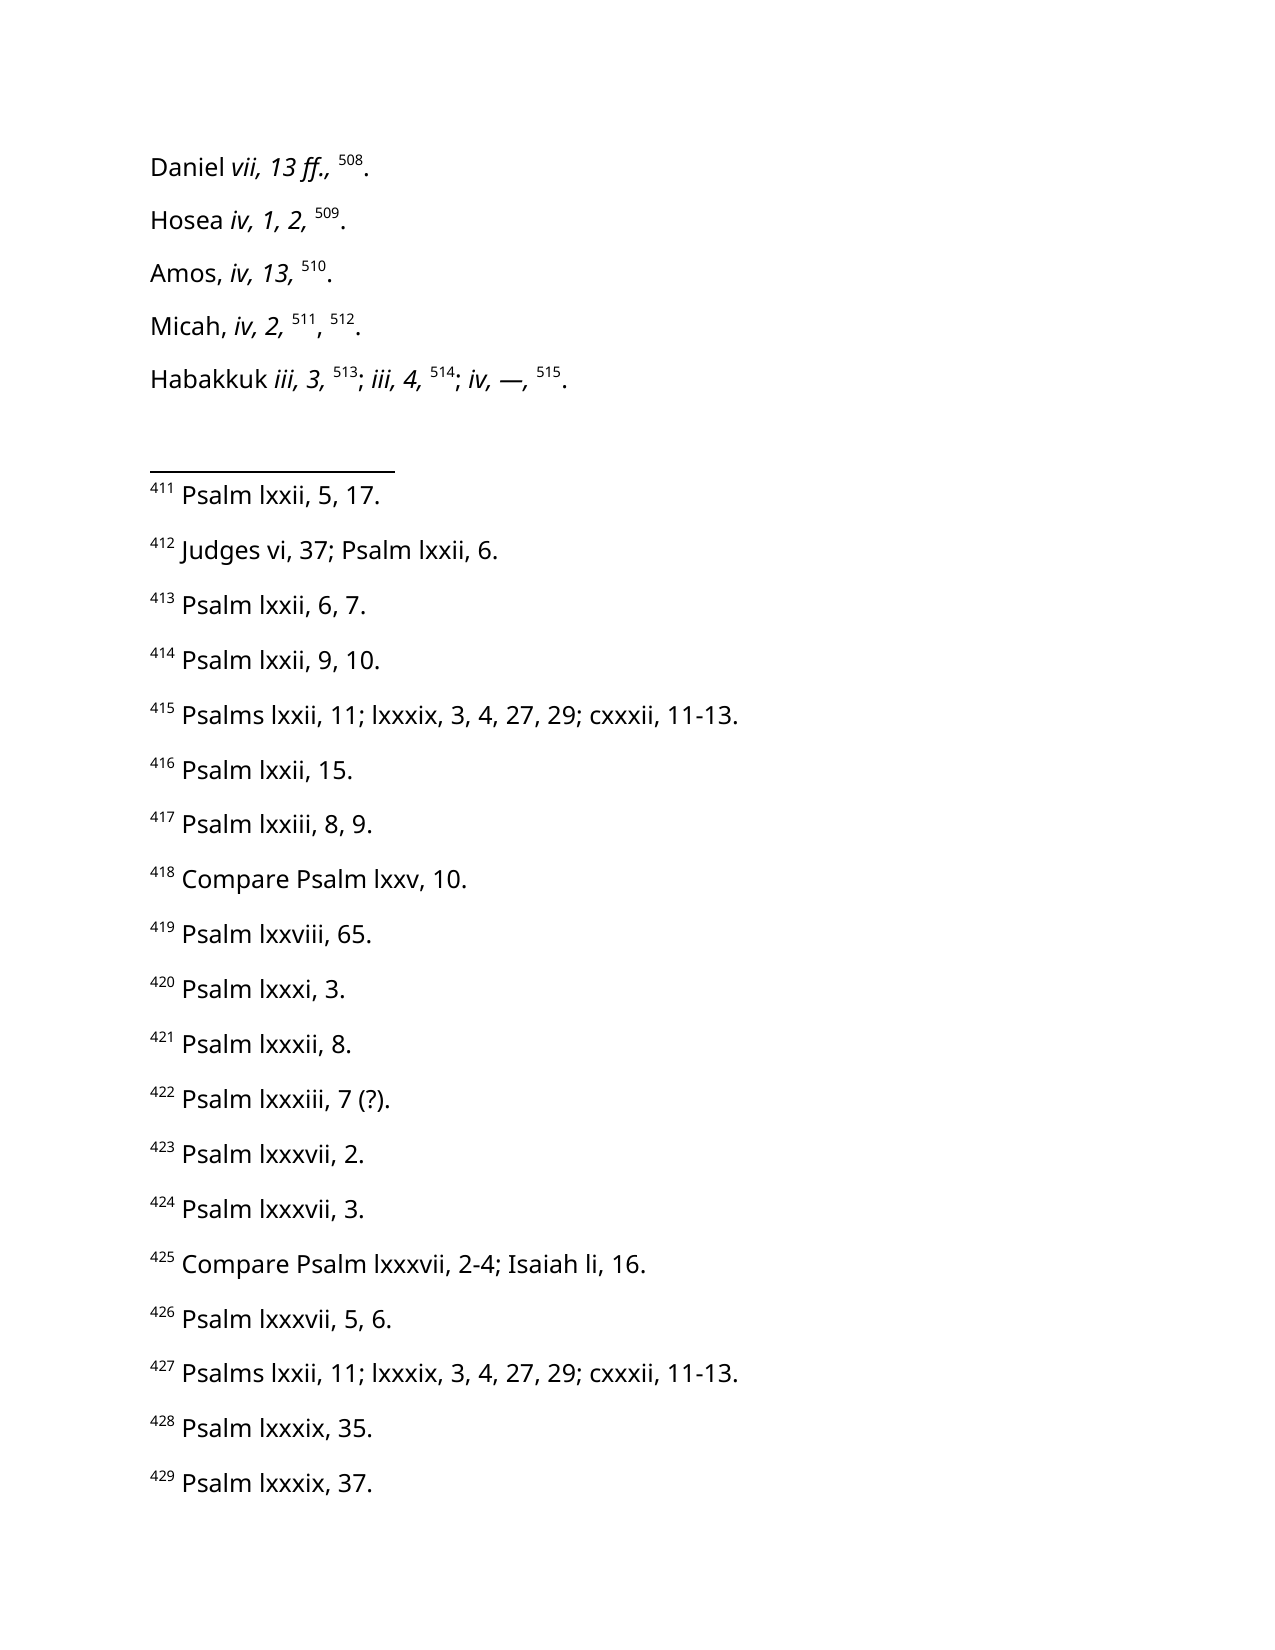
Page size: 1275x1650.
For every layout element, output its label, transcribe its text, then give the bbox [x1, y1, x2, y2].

text Amos, iv, 13, . [150, 256, 1125, 290]
text Hosea iv, 1, 2, . [150, 203, 1125, 237]
text Micah, iv, 2, , . [150, 308, 1125, 342]
text Daniel vii, 13 ff., . [150, 150, 1125, 184]
text Habakkuk iii, 3, ; iii, 4, ; iv, —, . [150, 361, 1125, 395]
